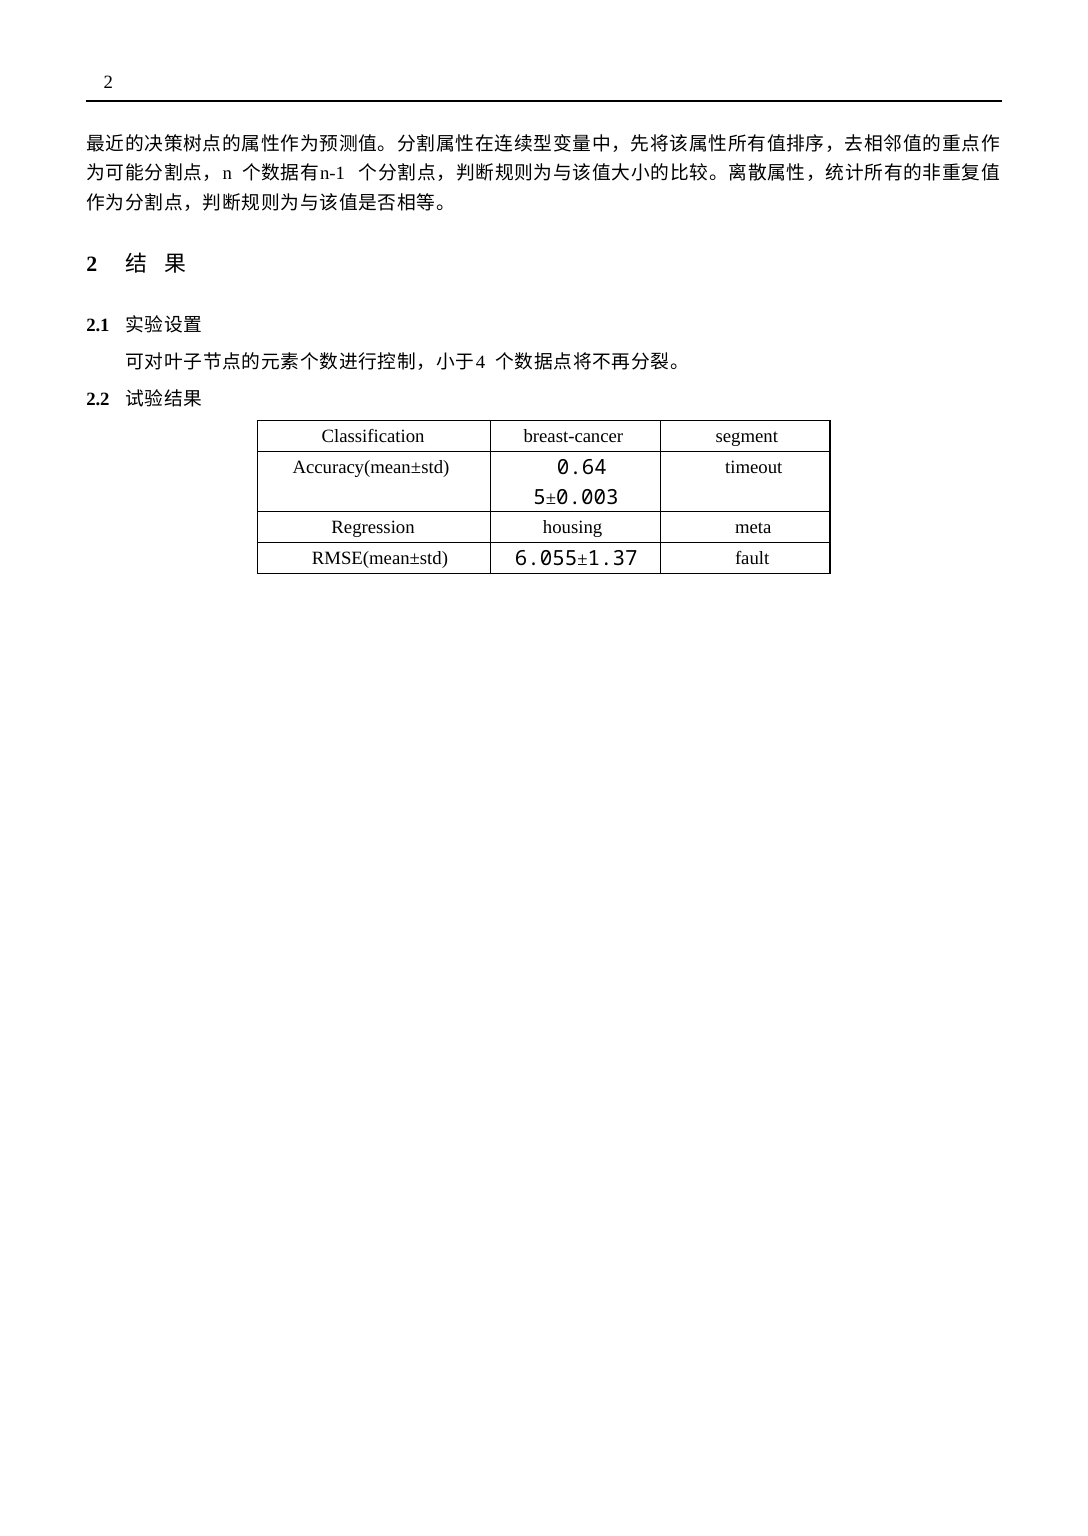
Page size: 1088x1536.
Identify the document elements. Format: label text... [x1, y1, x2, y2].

table_cell housing [491, 512, 660, 542]
text 可对叶子节点的元素个数进行控制，小于4个数据点将不再分裂。 [86, 346, 1001, 375]
subtitle 实验设置 [86, 309, 1001, 338]
table_cell 6.055±1.37 [491, 543, 660, 572]
table_header segment [661, 421, 829, 451]
table_header Classification [258, 421, 490, 451]
subtitle 试验结果 [86, 383, 1001, 412]
table_cell timeout [661, 452, 829, 511]
table_cell meta [661, 512, 829, 542]
table_cell Regression [258, 512, 490, 542]
table_header breast-cancer [491, 421, 660, 451]
table_cell fault [661, 543, 829, 572]
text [86, 127, 1001, 216]
table_cell 0.645±0.003 [491, 452, 660, 511]
table_cell Accuracy(mean±std) [258, 452, 490, 511]
table_cell RMSE(mean±std) [258, 543, 490, 572]
subtitle 结果 [86, 233, 1001, 292]
